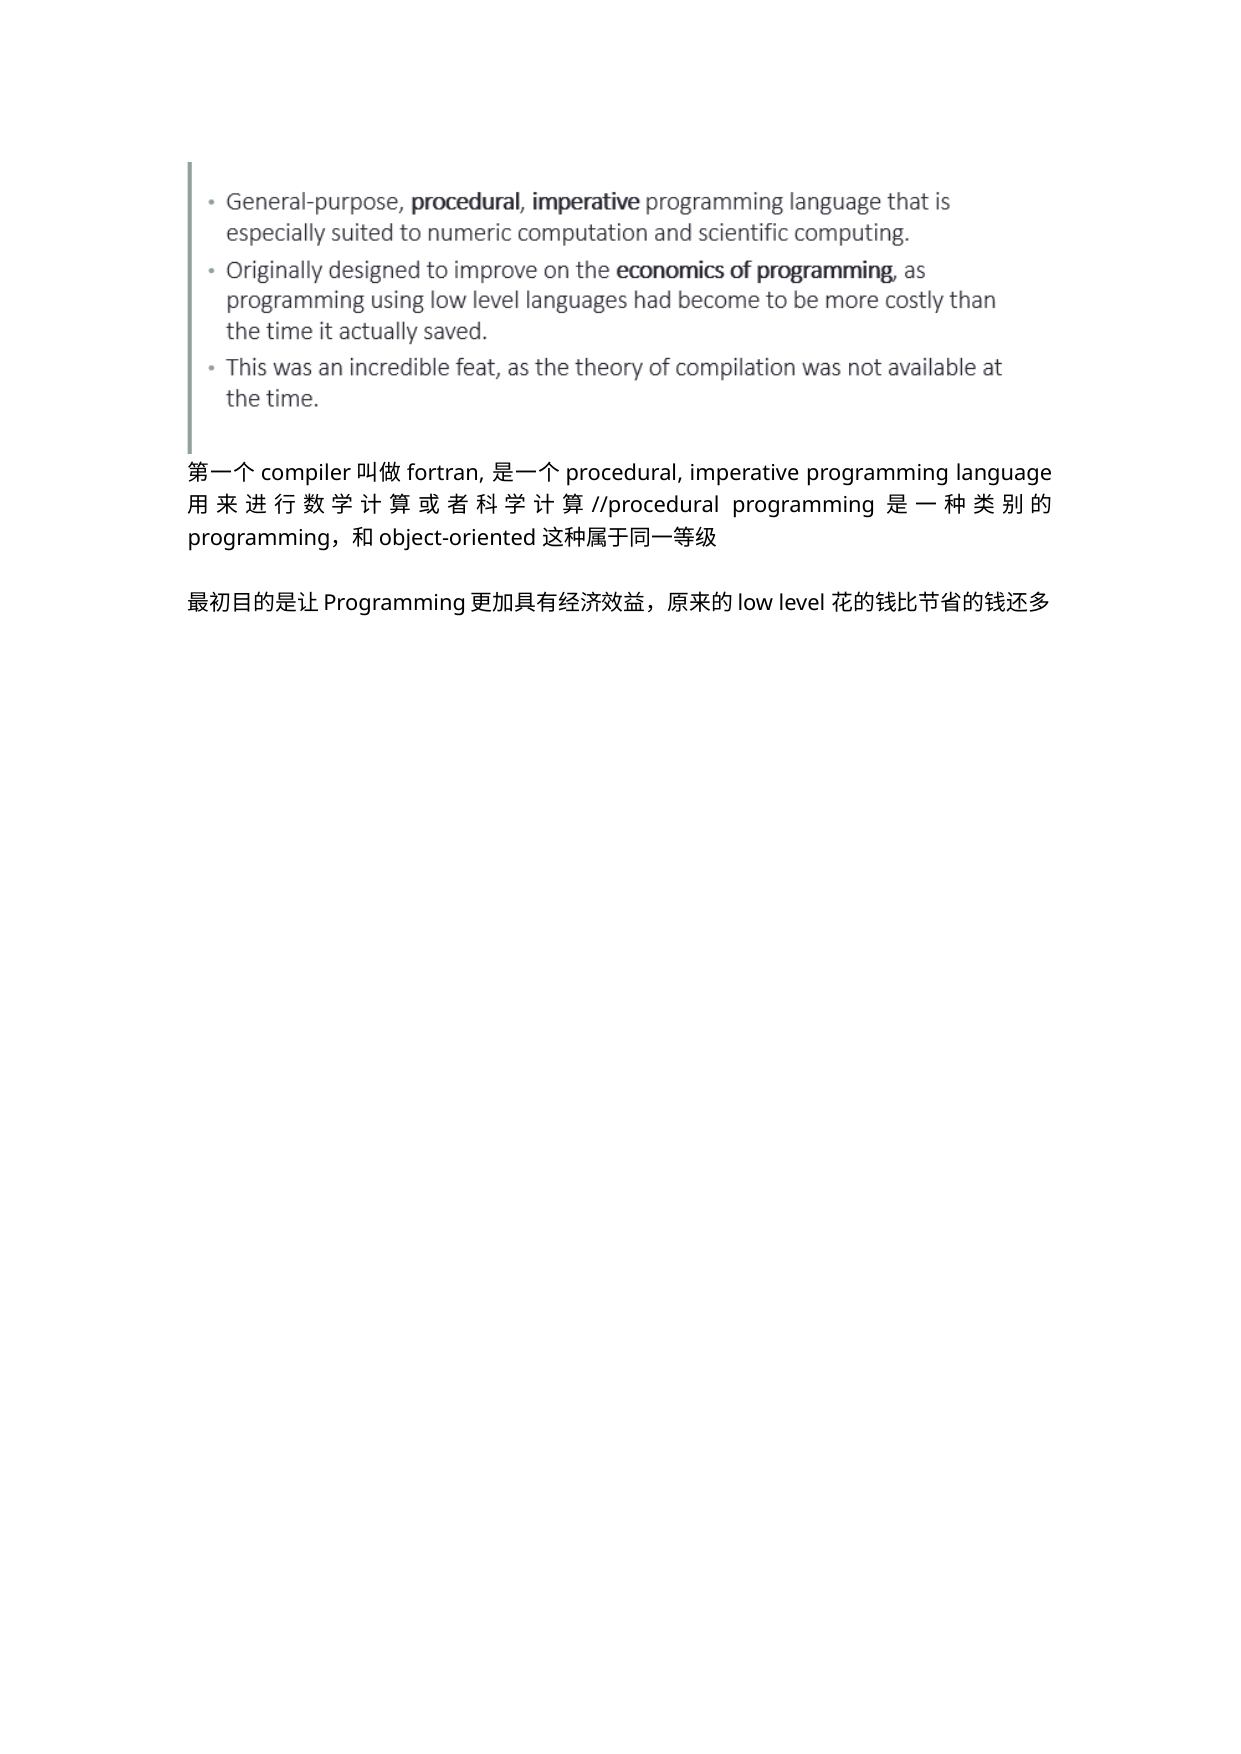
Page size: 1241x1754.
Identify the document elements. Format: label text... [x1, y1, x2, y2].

text 第一个compiler叫做fortran, 是一个procedural, imperative programming language用来进行数学计算或者科学计算//procedural programming是一种类别的programming，和object-oriented 这种属于同一等级 [187, 454, 1053, 552]
picture [187, 162, 1053, 454]
text 最初目的是让Programming更加具有经济效益，原来的low level 花的钱比节省的钱还多 [187, 584, 1053, 617]
